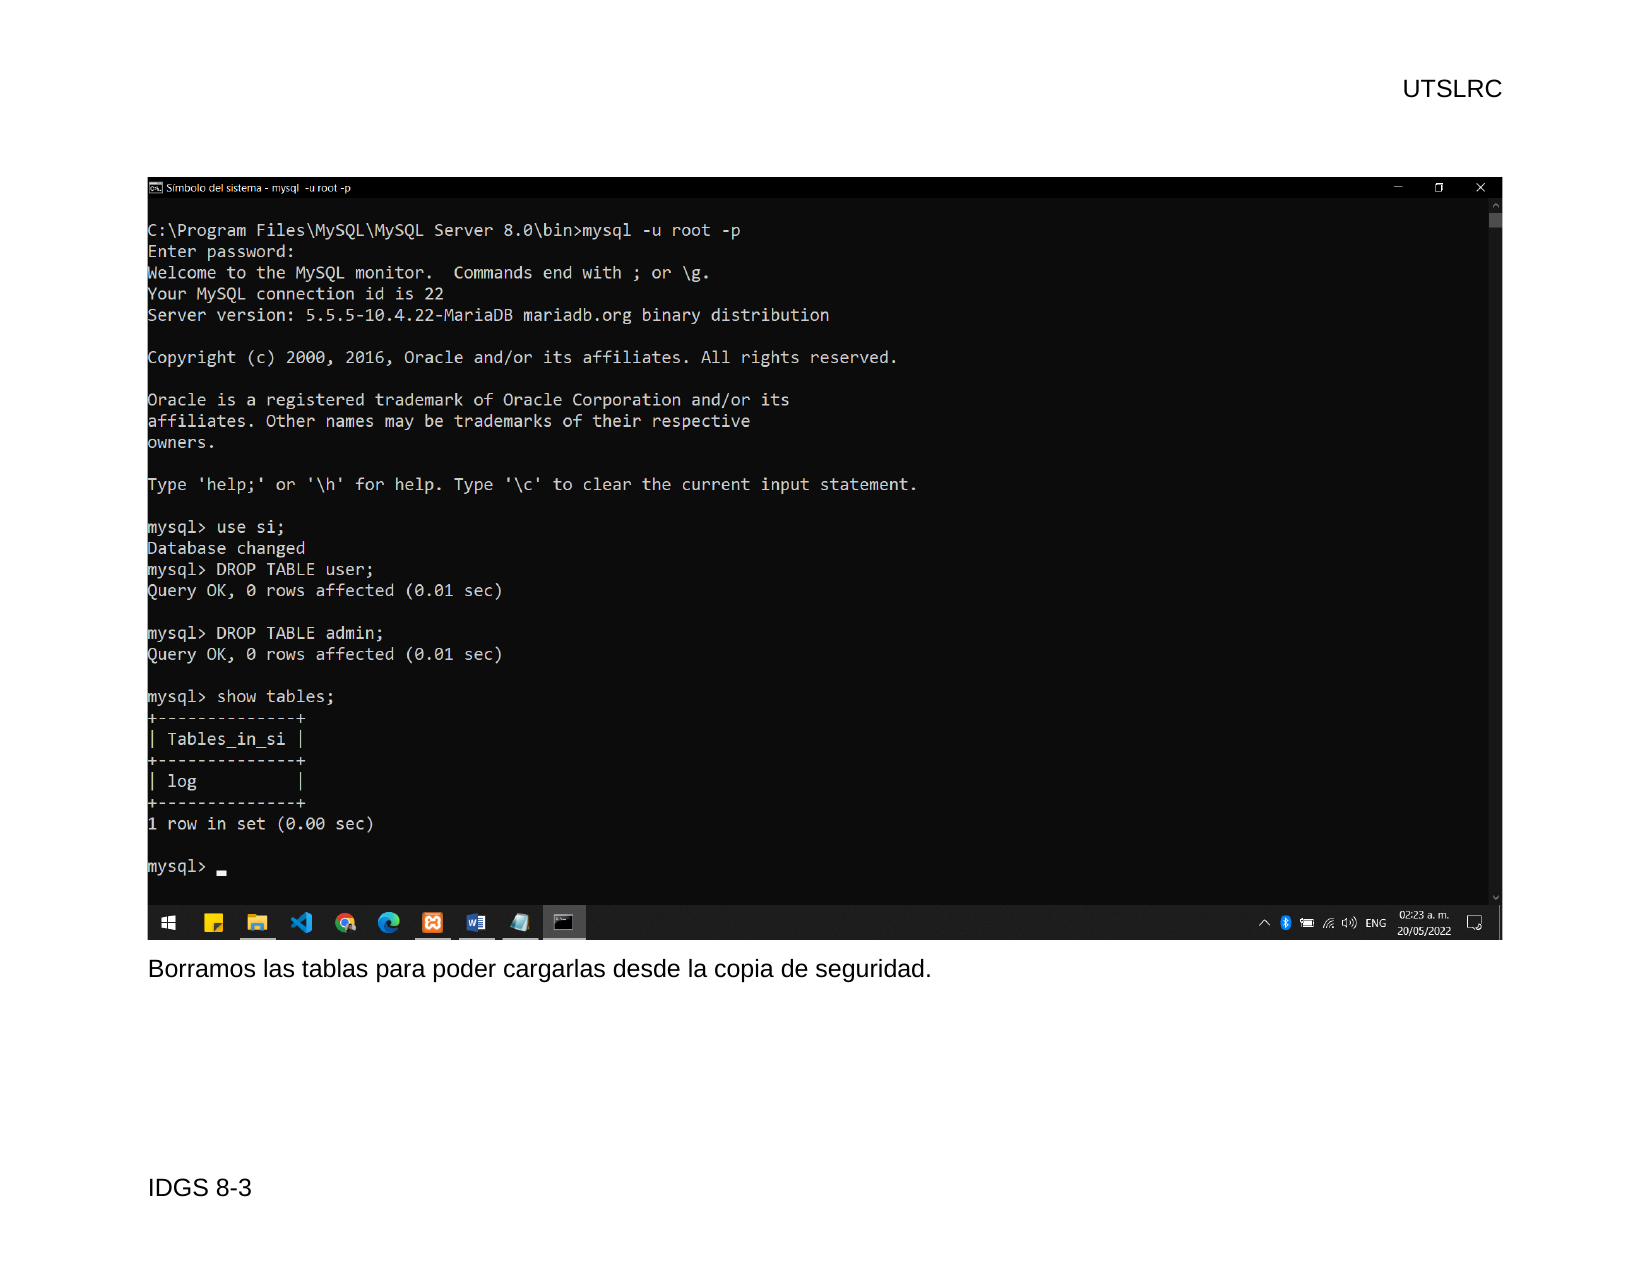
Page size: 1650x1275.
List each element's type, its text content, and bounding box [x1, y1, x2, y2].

text Borramos las tablas para poder cargarlas desde la copia de seguridad. [148, 954, 1502, 982]
picture [147, 177, 1503, 940]
